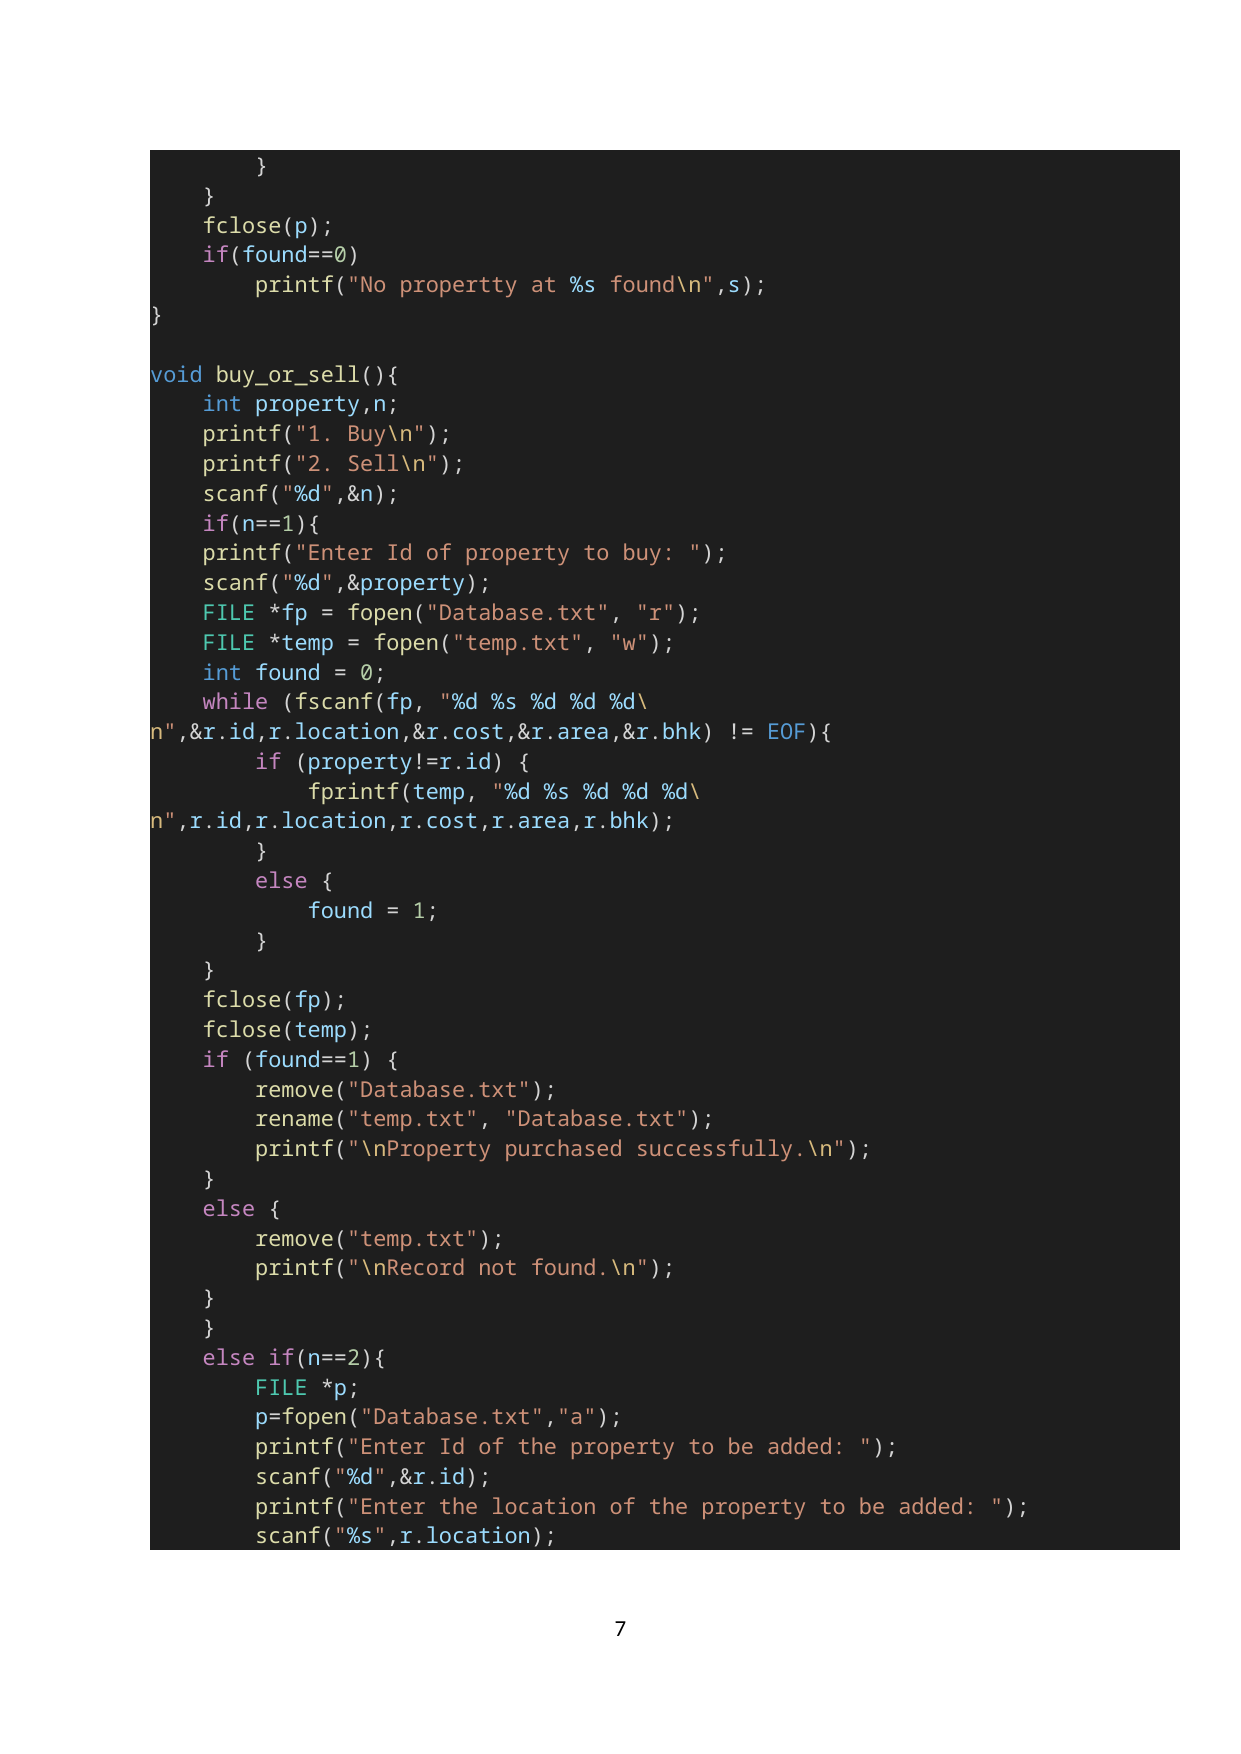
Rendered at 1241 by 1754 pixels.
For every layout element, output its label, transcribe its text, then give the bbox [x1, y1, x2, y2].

text if (property!=r.id) { [150, 746, 1180, 776]
text else { [150, 865, 1180, 895]
text fclose(fp); [150, 984, 1180, 1014]
text scanf("%d",&r.id); [150, 1461, 1180, 1491]
text printf("2. Sell\n"); [150, 448, 1180, 478]
text } [150, 835, 1180, 865]
text } [150, 1163, 1180, 1193]
text FILE *p; [150, 1371, 1180, 1401]
text remove("Database.txt"); [150, 1073, 1180, 1103]
text int found = 0; [150, 656, 1180, 686]
text } [150, 1282, 1180, 1312]
text } [150, 954, 1180, 984]
text printf("1. Buy\n"); [150, 418, 1180, 448]
text rename("temp.txt", "Database.txt"); [150, 1103, 1180, 1133]
text void buy_or_sell(){ [150, 358, 1180, 388]
text scanf("%d",&property); [150, 567, 1180, 597]
text remove("temp.txt"); [150, 1222, 1180, 1252]
text } [150, 924, 1180, 954]
text FILE *temp = fopen("temp.txt", "w"); [150, 627, 1180, 656]
text } [150, 1312, 1180, 1342]
text printf("No propertty at %s found\n",s); [150, 269, 1180, 299]
text } [150, 150, 1180, 180]
text if(n==1){ [150, 507, 1180, 537]
text while (fscanf(fp, "%d %s %d %d %d\n",&r.id,r.location,&r.cost,&r.area,&r.bhk) != EOF){ [150, 686, 1180, 746]
text else if(n==2){ [150, 1342, 1180, 1371]
text FILE *fp = fopen("Database.txt", "r"); [150, 597, 1180, 627]
text printf("Enter Id of the property to be added: "); [150, 1431, 1180, 1461]
text scanf("%d",&n); [150, 478, 1180, 507]
text fclose(temp); [150, 1014, 1180, 1044]
text scanf("%s",r.location); [150, 1520, 1180, 1550]
text if (found==1) { [150, 1044, 1180, 1073]
text int property,n; [150, 388, 1180, 418]
text printf("\nRecord not found.\n"); [150, 1252, 1180, 1282]
text p=fopen("Database.txt","a"); [150, 1401, 1180, 1431]
text fprintf(temp, "%d %s %d %d %d\n",r.id,r.location,r.cost,r.area,r.bhk); [150, 776, 1180, 835]
text fclose(p); [150, 209, 1180, 239]
text printf("\nProperty purchased successfully.\n"); [150, 1133, 1180, 1163]
text else { [150, 1193, 1180, 1222]
text printf("Enter Id of property to buy: "); [150, 537, 1180, 567]
text printf("Enter the location of the property to be added: "); [150, 1491, 1180, 1520]
text found = 1; [150, 895, 1180, 924]
text } [150, 299, 1180, 329]
text } [150, 180, 1180, 209]
text if(found==0) [150, 239, 1180, 269]
